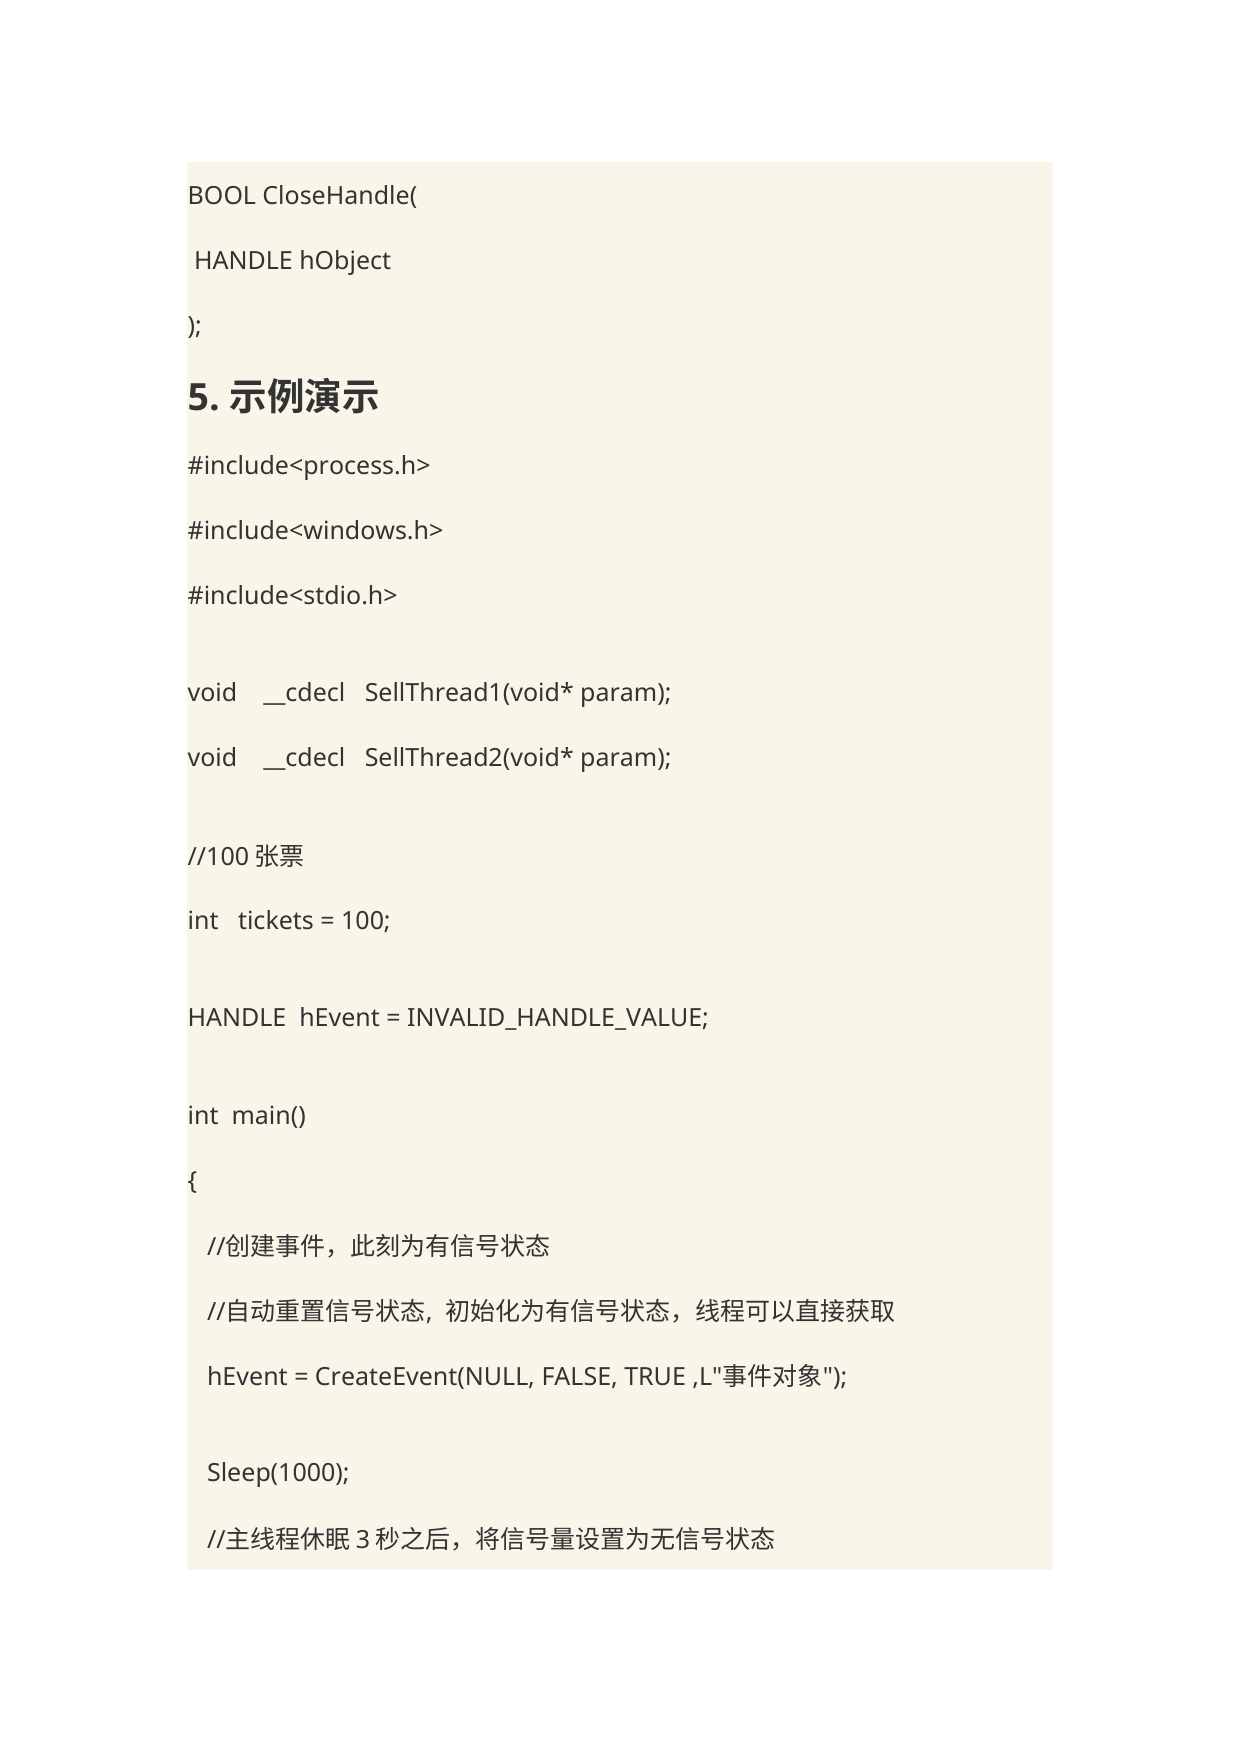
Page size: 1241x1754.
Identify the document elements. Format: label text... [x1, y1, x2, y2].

text HANDLE hEvent = INVALID_HANDLE_VALUE; [187, 985, 1053, 1050]
text #include<windows.h> [187, 497, 1053, 562]
text #include<process.h> [187, 432, 1053, 497]
text int main() [187, 1082, 1053, 1147]
text //创建事件，此刻为有信号状态 [187, 1212, 1053, 1277]
text HANDLE hObject [187, 227, 1053, 292]
text BOOL CloseHandle( [187, 162, 1053, 227]
text #include<stdio.h> [187, 562, 1053, 627]
text //主线程休眠3秒之后，将信号量设置为无信号状态 [187, 1505, 1053, 1570]
text void __cdecl SellThread2(void* param); [187, 725, 1053, 790]
text hEvent = CreateEvent(NULL, FALSE, TRUE ,L"事件对象"); [187, 1342, 1053, 1407]
text void __cdecl SellThread1(void* param); [187, 660, 1053, 725]
text //100张票 [187, 822, 1053, 887]
text int tickets = 100; [187, 887, 1053, 952]
text 5. 示例演示 [187, 362, 1053, 427]
text ); [187, 292, 1053, 357]
text //自动重置信号状态, 初始化为有信号状态，线程可以直接获取 [187, 1277, 1053, 1342]
text { [187, 1147, 1053, 1212]
text Sleep(1000); [187, 1440, 1053, 1505]
